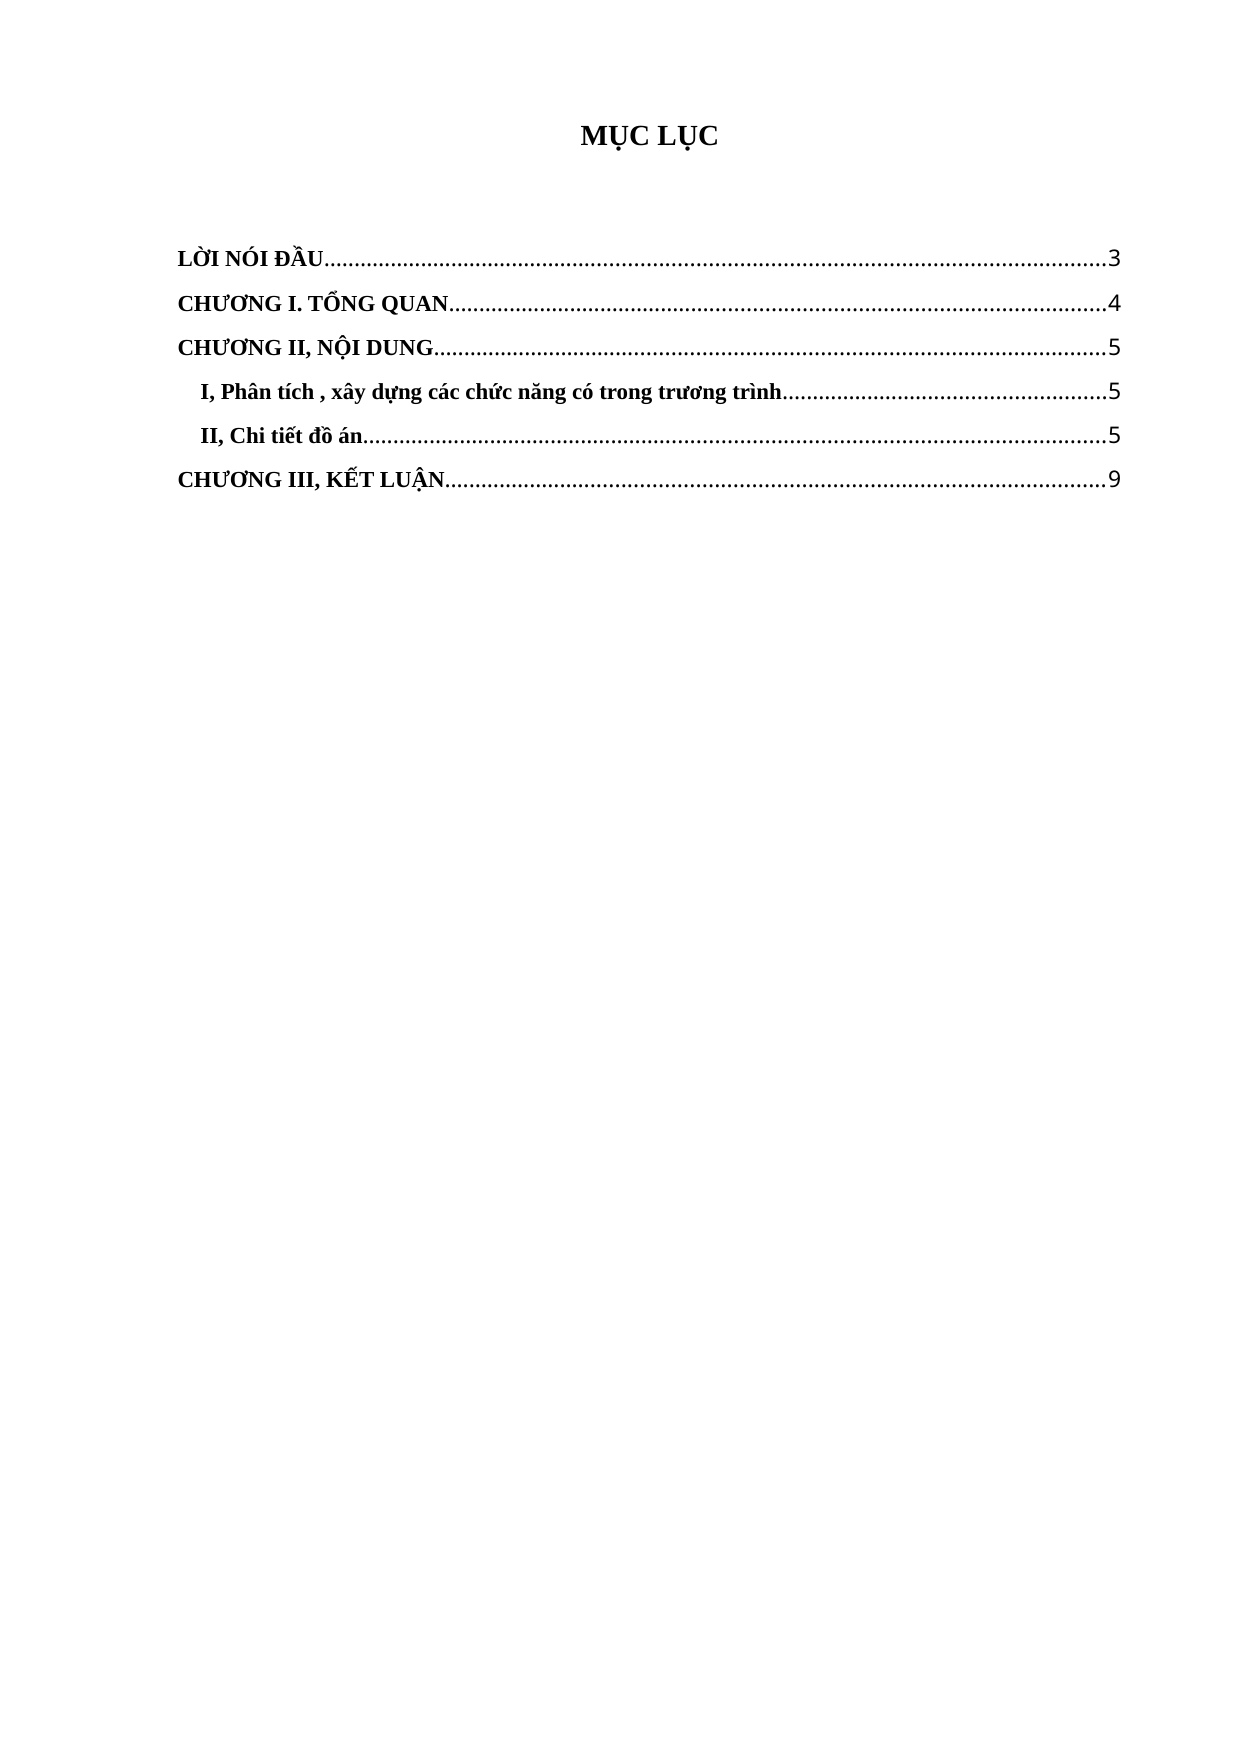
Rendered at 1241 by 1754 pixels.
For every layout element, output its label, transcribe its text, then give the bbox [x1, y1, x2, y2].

text MỤC LỤC [177, 118, 1122, 152]
